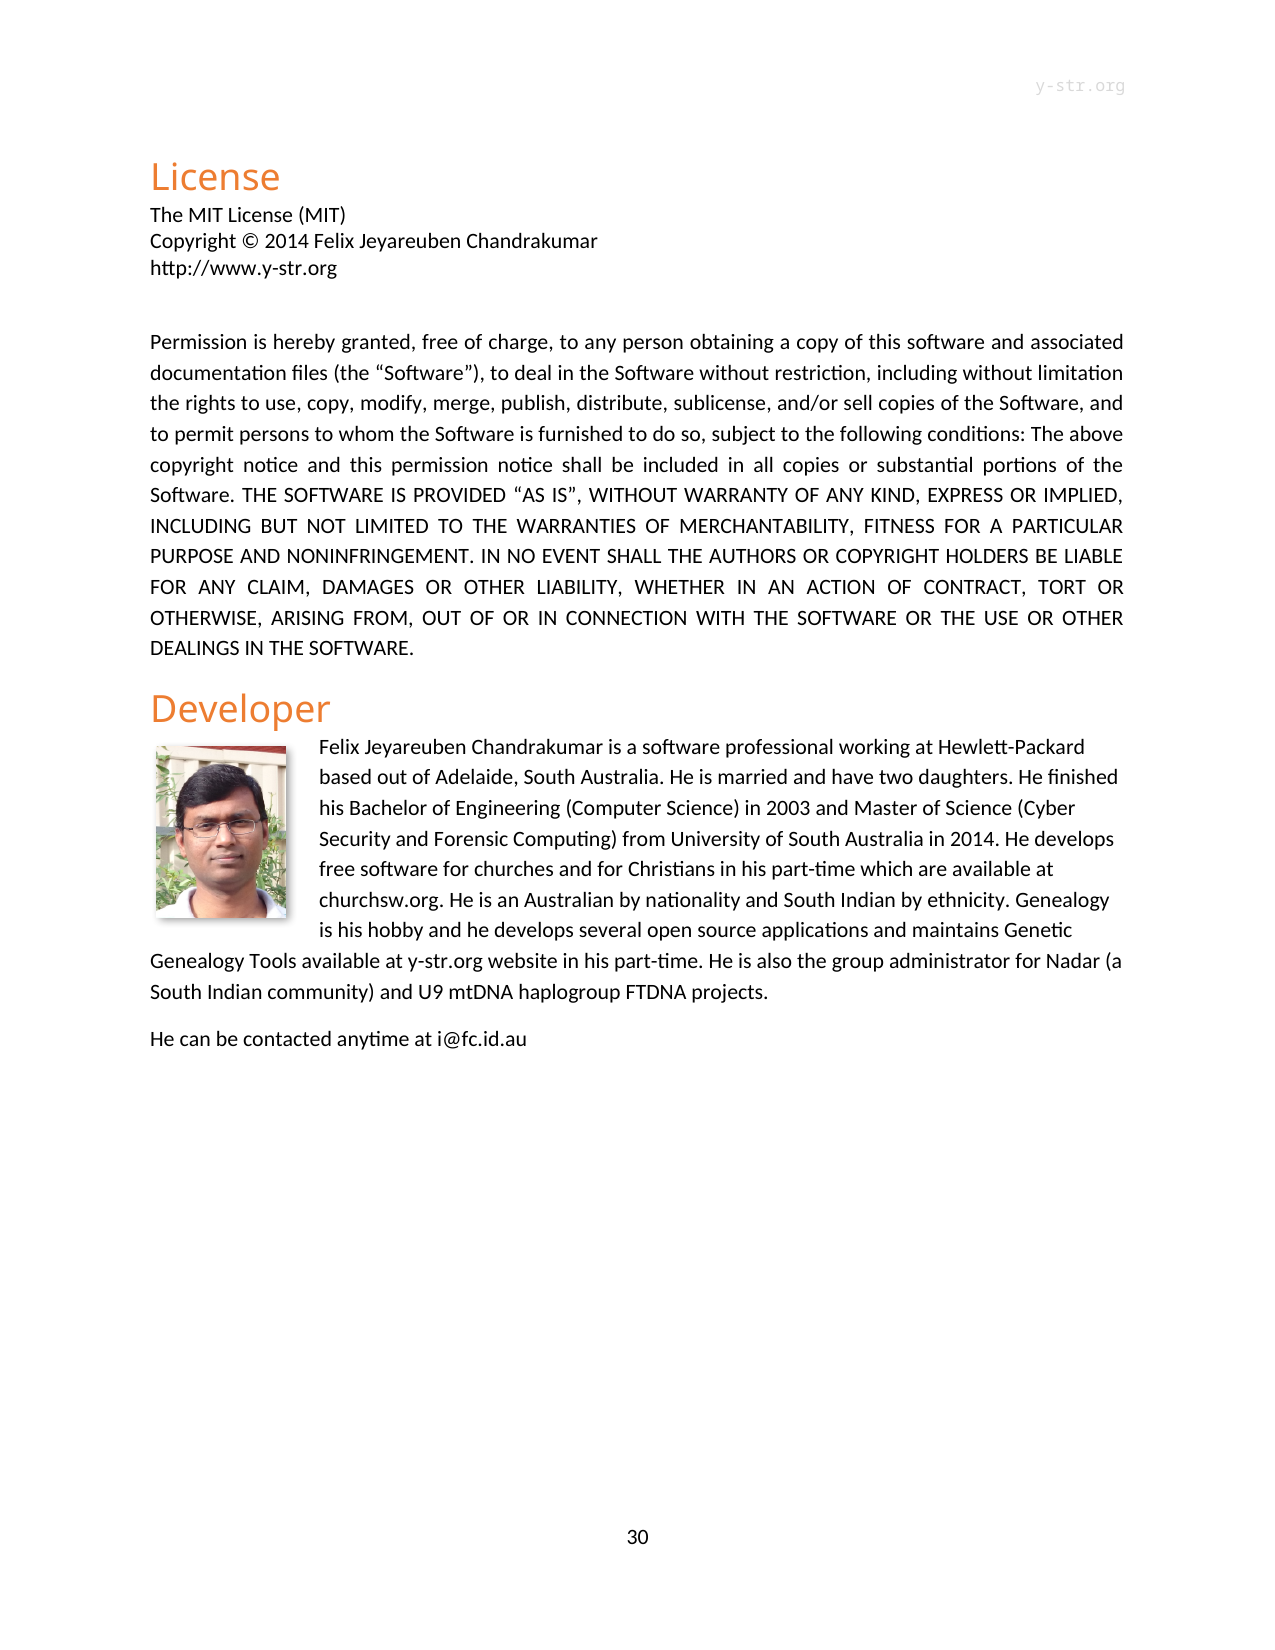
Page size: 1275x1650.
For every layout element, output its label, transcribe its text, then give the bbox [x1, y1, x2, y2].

subtitle Developer [150, 682, 1125, 733]
subtitle License [150, 150, 1125, 201]
text Copyright © 2014 Felix Jeyareuben Chandrakumar [150, 228, 1125, 254]
picture [156, 746, 286, 918]
text He can be contacted anytime at i@fc.id.au [150, 1025, 1125, 1052]
text Felix Jeyareuben Chandrakumar is a software professional working at Hewlett-Packard based out of Adelaide, South Australia. He is married and have two daughters. He finished his Bachelor of Engineering (Computer Science) in 2003 and Master of Science (Cyber Security and Forensic Computing) from University of South Australia in 2014. He develops free software for churches and for Christians in his part-time which are available at churchsw.org. He is an Australian by nationality and South Indian by ethnicity. Genealogy is his hobby and he develops several open source applications and maintains Genetic Genealogy Tools available at y-str.org website in his part-time. He is also the group administrator for Nadar (a South Indian community) and U9 mtDNA haplogroup FTDNA projects. [150, 733, 1125, 1004]
text The MIT License (MIT) [150, 201, 1125, 228]
text Permission is hereby granted, free of charge, to any person obtaining a copy of this software and associated documentation files (the “Software”), to deal in the Software without restriction, including without limitation the rights to use, copy, modify, merge, publish, distribute, sublicense, and/or sell copies of the Software, and to permit persons to whom the Software is furnished to do so, subject to the following conditions: The above copyright notice and this permission notice shall be included in all copies or substantial portions of the Software. THE SOFTWARE IS PROVIDED “AS IS”, WITHOUT WARRANTY OF ANY KIND, EXPRESS OR IMPLIED, INCLUDING BUT NOT LIMITED TO THE WARRANTIES OF MERCHANTABILITY, FITNESS FOR A PARTICULAR PURPOSE AND NONINFRINGEMENT. IN NO EVENT SHALL THE AUTHORS OR COPYRIGHT HOLDERS BE LIABLE FOR ANY CLAIM, DAMAGES OR OTHER LIABILITY, WHETHER IN AN ACTION OF CONTRACT, TORT OR OTHERWISE, ARISING FROM, OUT OF OR IN CONNECTION WITH THE SOFTWARE OR THE USE OR OTHER DEALINGS IN THE SOFTWARE. [150, 328, 1125, 661]
text http://www.y-str.org [150, 254, 1125, 281]
